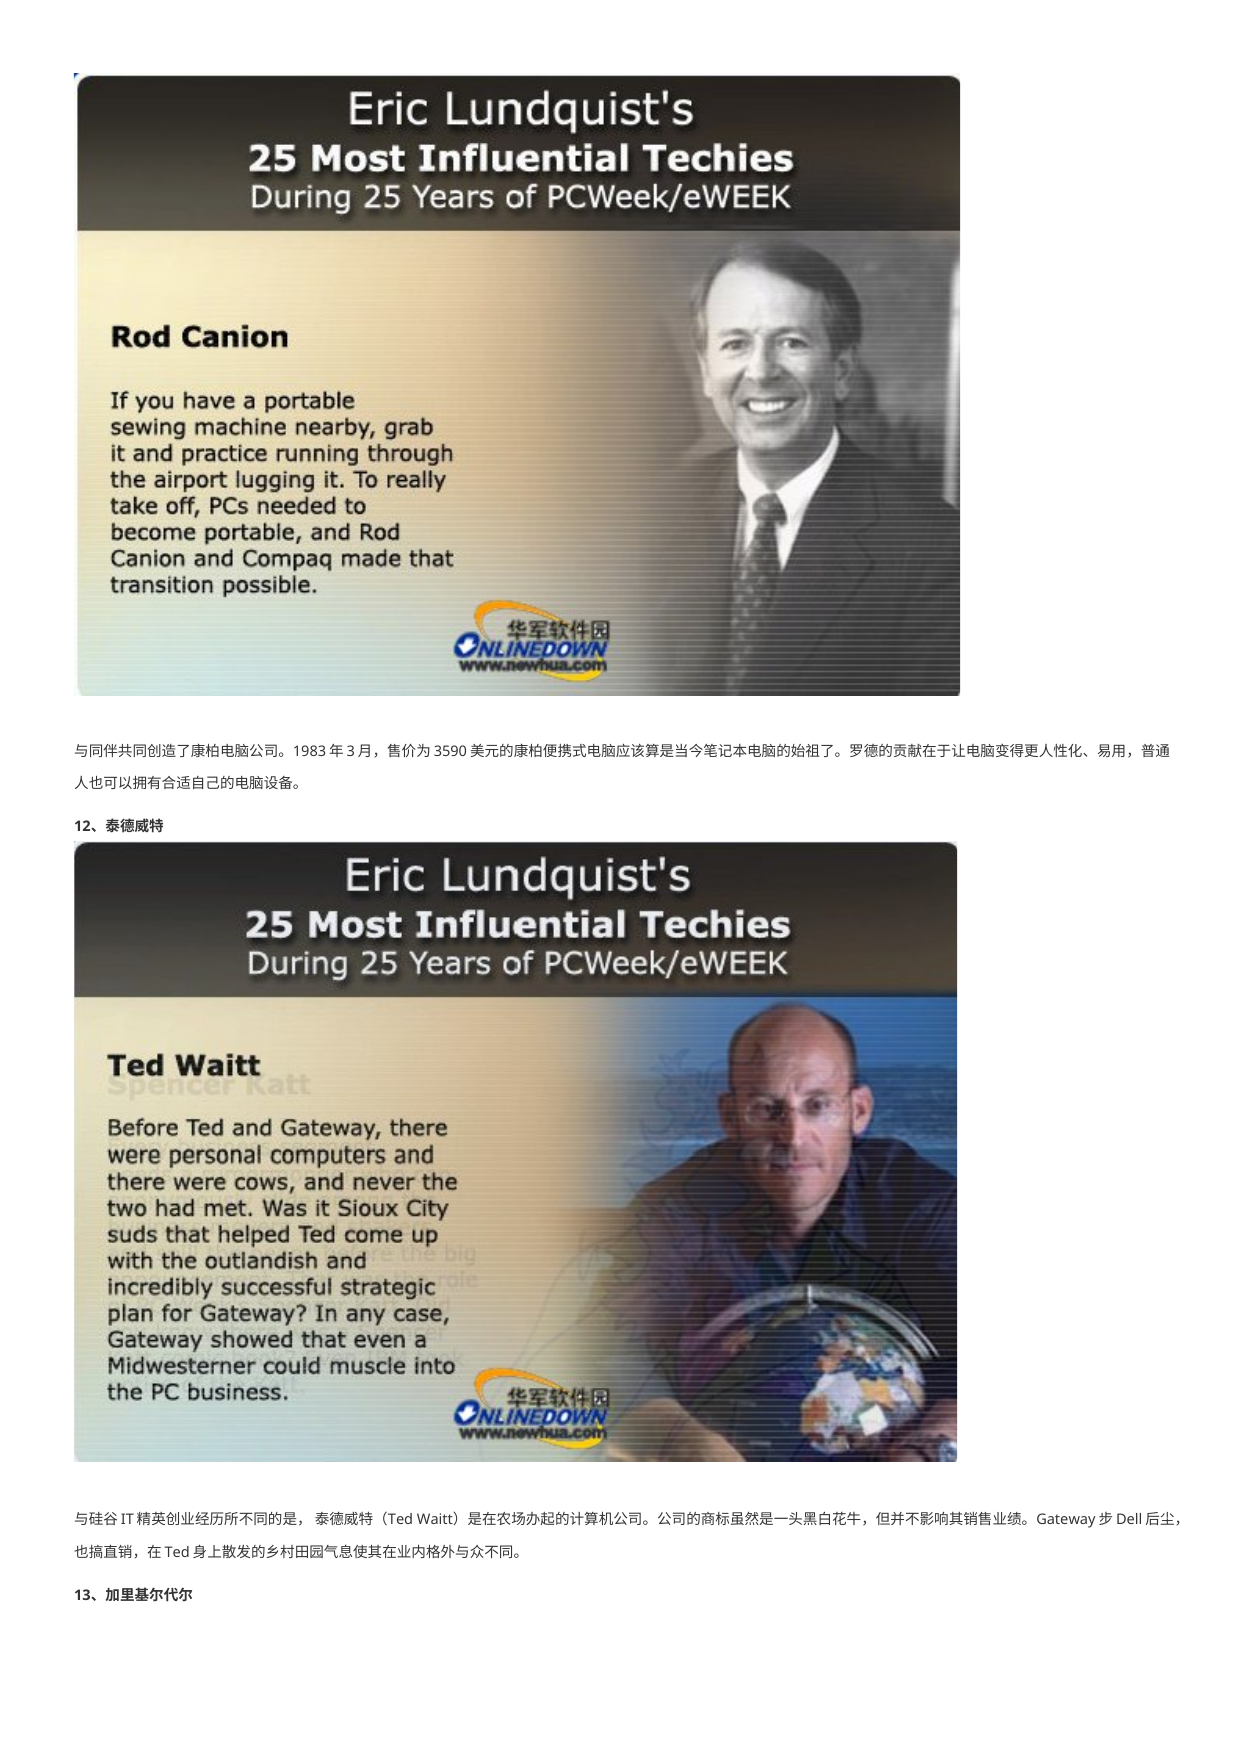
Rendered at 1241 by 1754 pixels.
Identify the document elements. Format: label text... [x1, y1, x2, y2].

text 13、加里基尔代尔 [74, 1577, 1181, 1610]
text 与硅谷IT精英创业经历所不同的是， 泰德威特（Ted Waitt）是在农场办起的计算机公司。公司的商标虽然是一头黑白花牛，但并不影响其销售业绩。Gateway步Dell后尘，也搞直销，在Ted身上散发的乡村田园气息使其在业内格外与众不同。 [74, 1502, 1181, 1567]
text 12、泰德威特 [74, 809, 1181, 842]
text 与同伴共同创造了康柏电脑公司。1983年3月，售价为3590美元的康柏便携式电脑应该算是当今笔记本电脑的始祖了。罗德的贡献在于让电脑变得更人性化、易用，普通人也可以拥有合适自己的电脑设备。 [74, 734, 1181, 799]
picture [73, 841, 958, 1462]
picture [73, 73, 961, 696]
